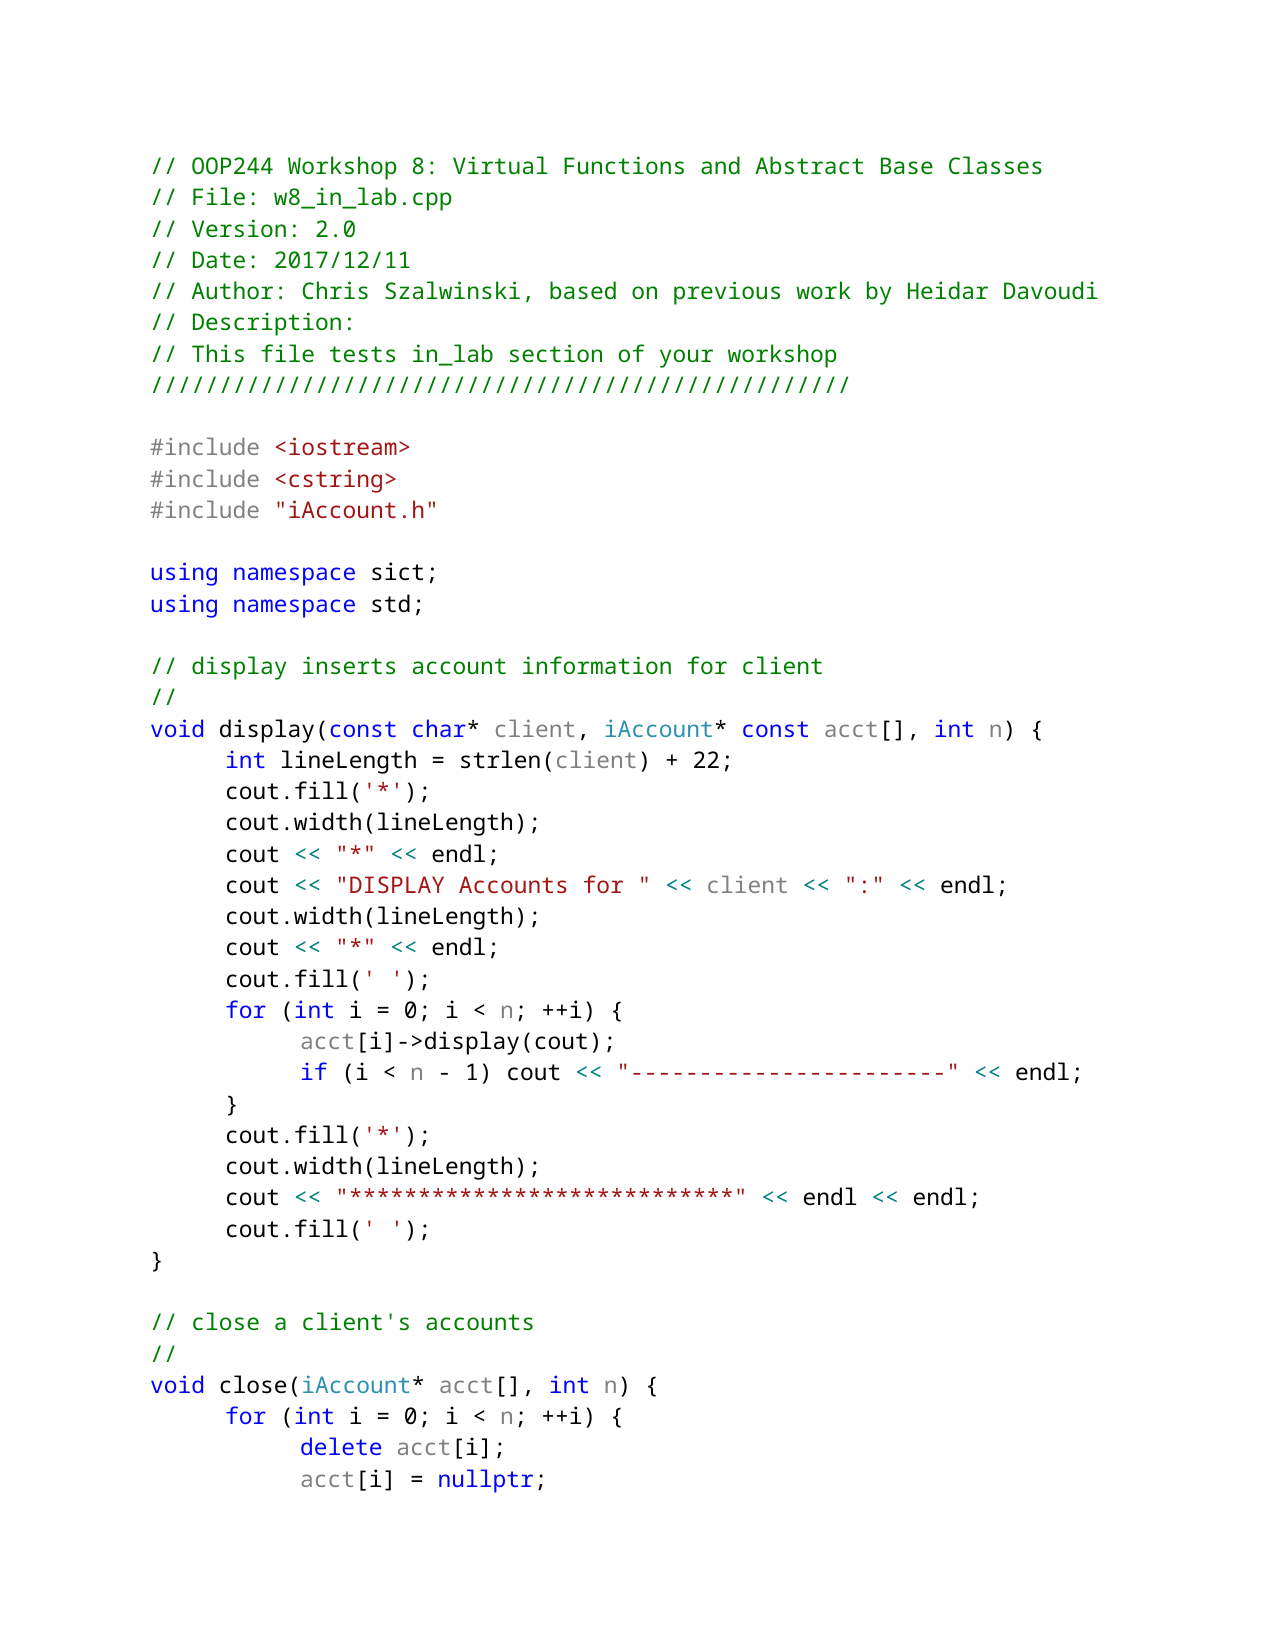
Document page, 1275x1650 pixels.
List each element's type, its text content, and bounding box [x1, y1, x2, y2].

text // [150, 1337, 1196, 1369]
text } [150, 1087, 1196, 1119]
text acct[i] = nullptr; [150, 1462, 1196, 1494]
text #include <iostream> [150, 431, 1196, 462]
text } [150, 1244, 1196, 1275]
text cout.width(lineLength); [150, 900, 1196, 931]
text cout.fill('*'); [150, 775, 1196, 806]
text #include <cstring> [150, 462, 1196, 494]
text for (int i = 0; i < n; ++i) { [150, 1400, 1196, 1431]
text // close a client's accounts [150, 1306, 1196, 1337]
text #include "iAccount.h" [150, 494, 1196, 525]
text // File: w8_in_lab.cpp [150, 181, 1196, 212]
text int lineLength = strlen(client) + 22; [150, 744, 1196, 775]
text using namespace sict; [150, 556, 1196, 587]
text // [150, 681, 1196, 712]
text // OOP244 Workshop 8: Virtual Functions and Abstract Base Classes [150, 150, 1196, 181]
text /////////////////////////////////////////////////// [150, 369, 1196, 400]
text cout.fill(' '); [150, 962, 1196, 994]
text // Date: 2017/12/11 [150, 244, 1196, 275]
text delete acct[i]; [150, 1431, 1196, 1462]
text // Author: Chris Szalwinski, based on previous work by Heidar Davoudi [150, 275, 1196, 306]
text cout.width(lineLength); [150, 806, 1196, 837]
text cout.fill(' '); [150, 1212, 1196, 1244]
text void display(const char* client, iAccount* const acct[], int n) { [150, 712, 1196, 744]
text void close(iAccount* acct[], int n) { [150, 1369, 1196, 1400]
text acct[i]->display(cout); [150, 1025, 1196, 1056]
text using namespace std; [150, 587, 1196, 619]
text cout << "*" << endl; [150, 837, 1196, 869]
text // Description: [150, 306, 1196, 337]
text cout << "DISPLAY Accounts for " << client << ":" << endl; [150, 869, 1196, 900]
text if (i < n - 1) cout << "-----------------------" << endl; [150, 1056, 1196, 1087]
text cout << "****************************" << endl << endl; [150, 1181, 1196, 1212]
text for (int i = 0; i < n; ++i) { [150, 994, 1196, 1025]
text cout.fill('*'); [150, 1119, 1196, 1150]
text // This file tests in_lab section of your workshop [150, 337, 1196, 369]
text // Version: 2.0 [150, 212, 1196, 244]
text // display inserts account information for client [150, 650, 1196, 681]
text cout.width(lineLength); [150, 1150, 1196, 1181]
text cout << "*" << endl; [150, 931, 1196, 962]
